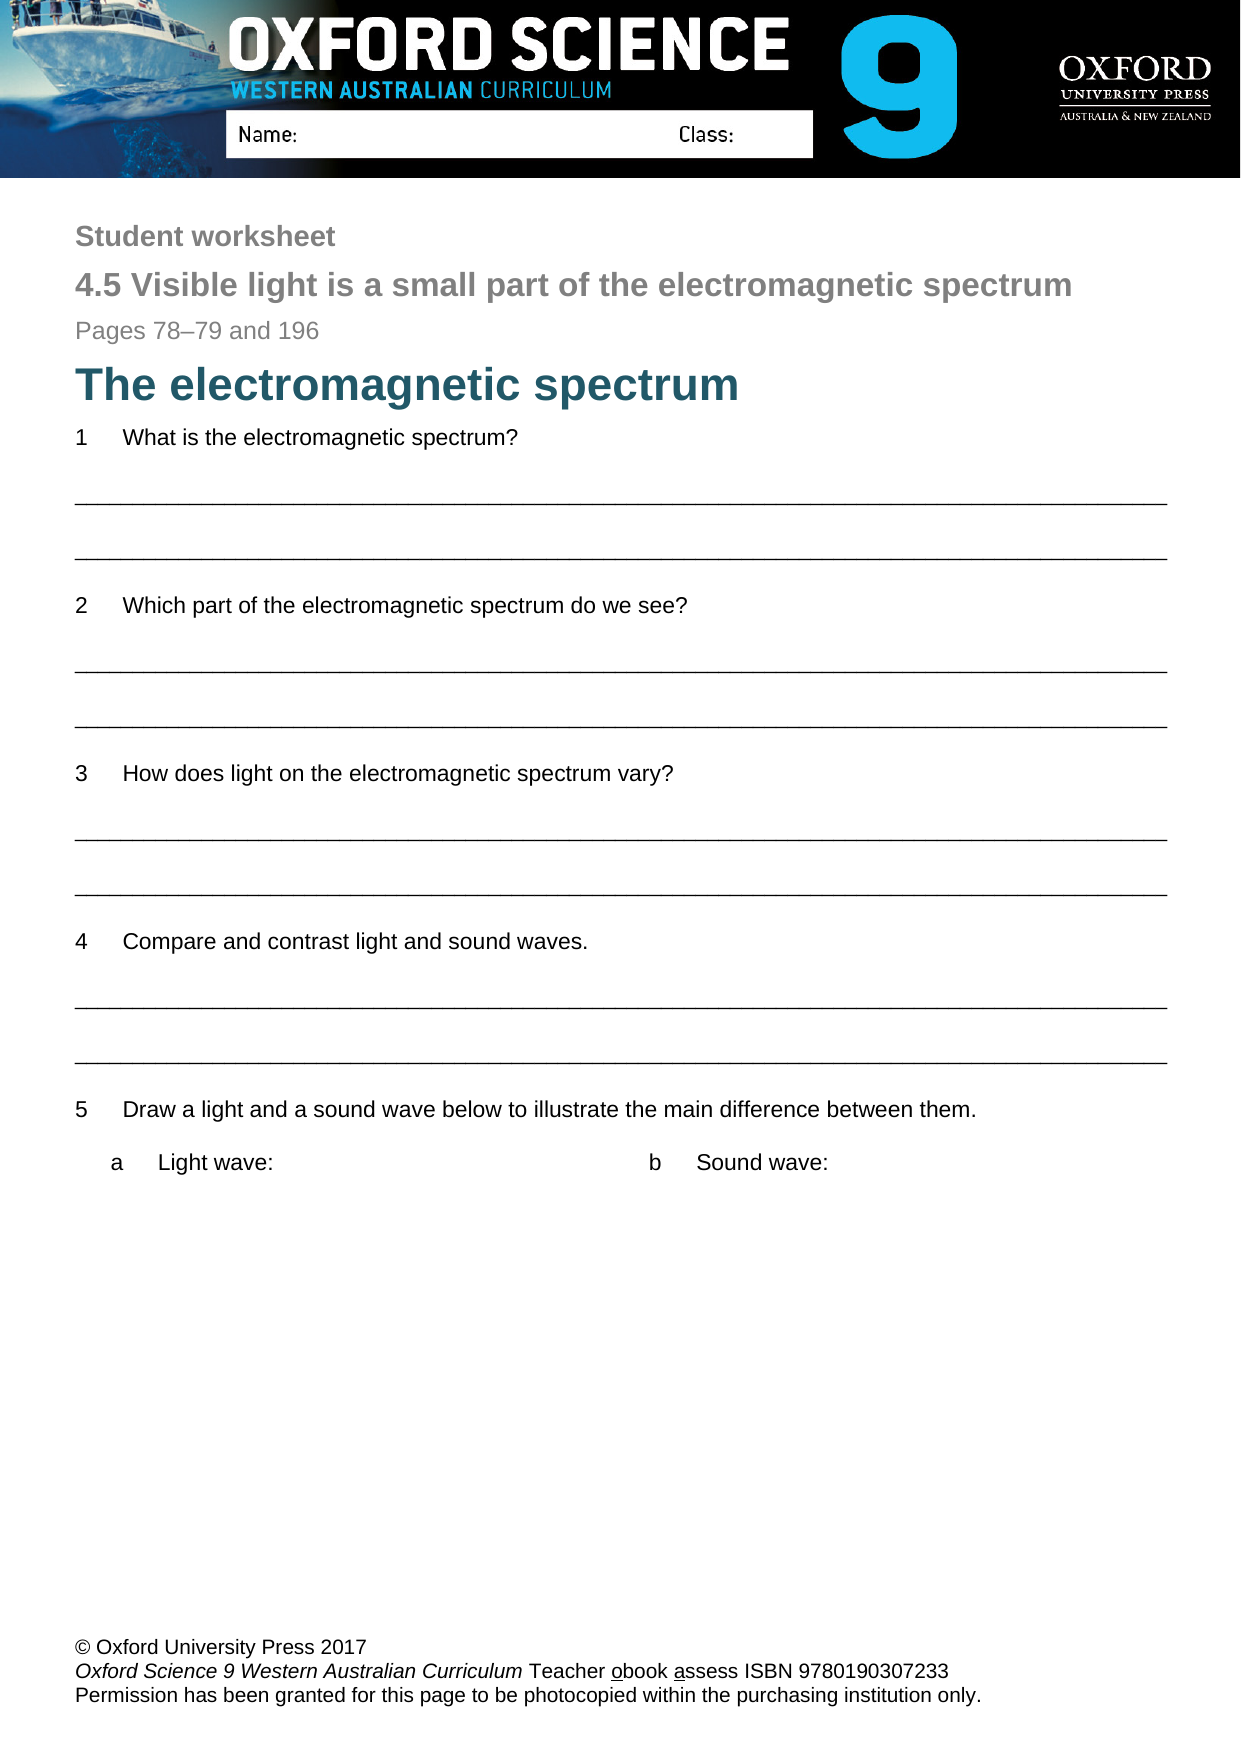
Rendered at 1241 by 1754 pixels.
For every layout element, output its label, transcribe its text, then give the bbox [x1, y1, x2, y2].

picture [0, 0, 1241, 178]
text Student worksheet [75, 219, 1165, 253]
text Pages 78–79 and 196 [75, 316, 1165, 345]
text The electromagnetic spectrum [75, 357, 1165, 410]
list 4 Compare and contrast light and sound waves. [75, 928, 1165, 955]
list 5 Draw a light and a sound wave below to illustrate the main difference between them. [75, 1096, 1165, 1123]
list 2 Which part of the electromagnetic spectrum do we see? [75, 592, 1165, 619]
list 1 What is the electromagnetic spectrum? [75, 424, 1165, 451]
table_header b Sound wave: [638, 1149, 1177, 1571]
table_header a Light wave: [99, 1149, 637, 1571]
text 4.5 Visible light is a small part of the electromagnetic spectrum [75, 265, 1165, 304]
list 3 How does light on the electromagnetic spectrum vary? [75, 760, 1165, 787]
